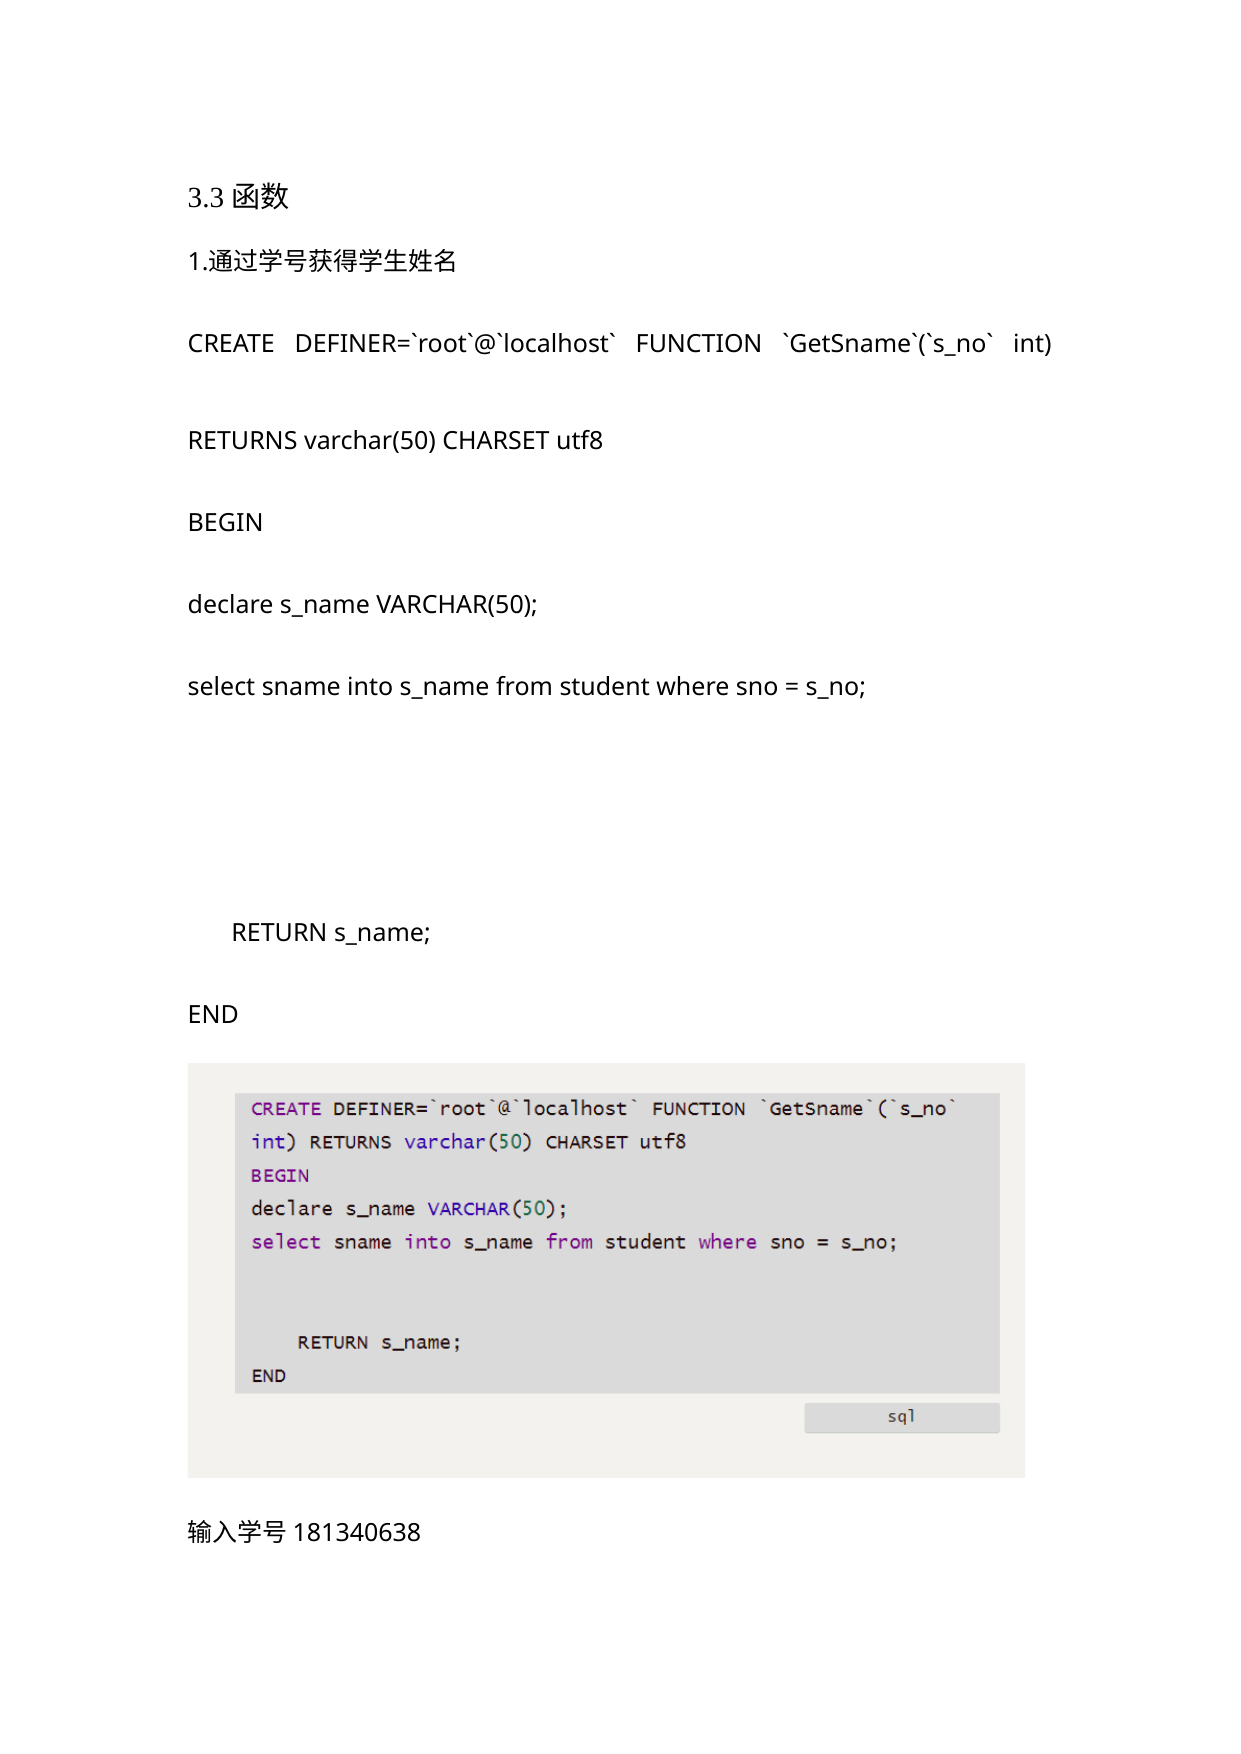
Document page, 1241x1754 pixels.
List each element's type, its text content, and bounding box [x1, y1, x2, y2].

text END [187, 981, 1053, 1046]
text CREATE DEFINER=`root`@`localhost` FUNCTION `GetSname`(`s_no` int) RETURNS varchar(50) CHARSET utf8 [187, 310, 1053, 473]
text 输入学号181340638 [187, 1498, 1053, 1563]
picture [187, 1063, 1025, 1478]
text declare s_name VARCHAR(50); [187, 572, 1053, 637]
text select sname into s_name from student where sno = s_no; [187, 653, 1053, 718]
text 1.通过学号获得学生姓名 [187, 227, 1053, 292]
text RETURN s_name; [187, 899, 1053, 964]
text BEGIN [187, 489, 1053, 554]
text 3.3 函数 [187, 162, 1053, 227]
